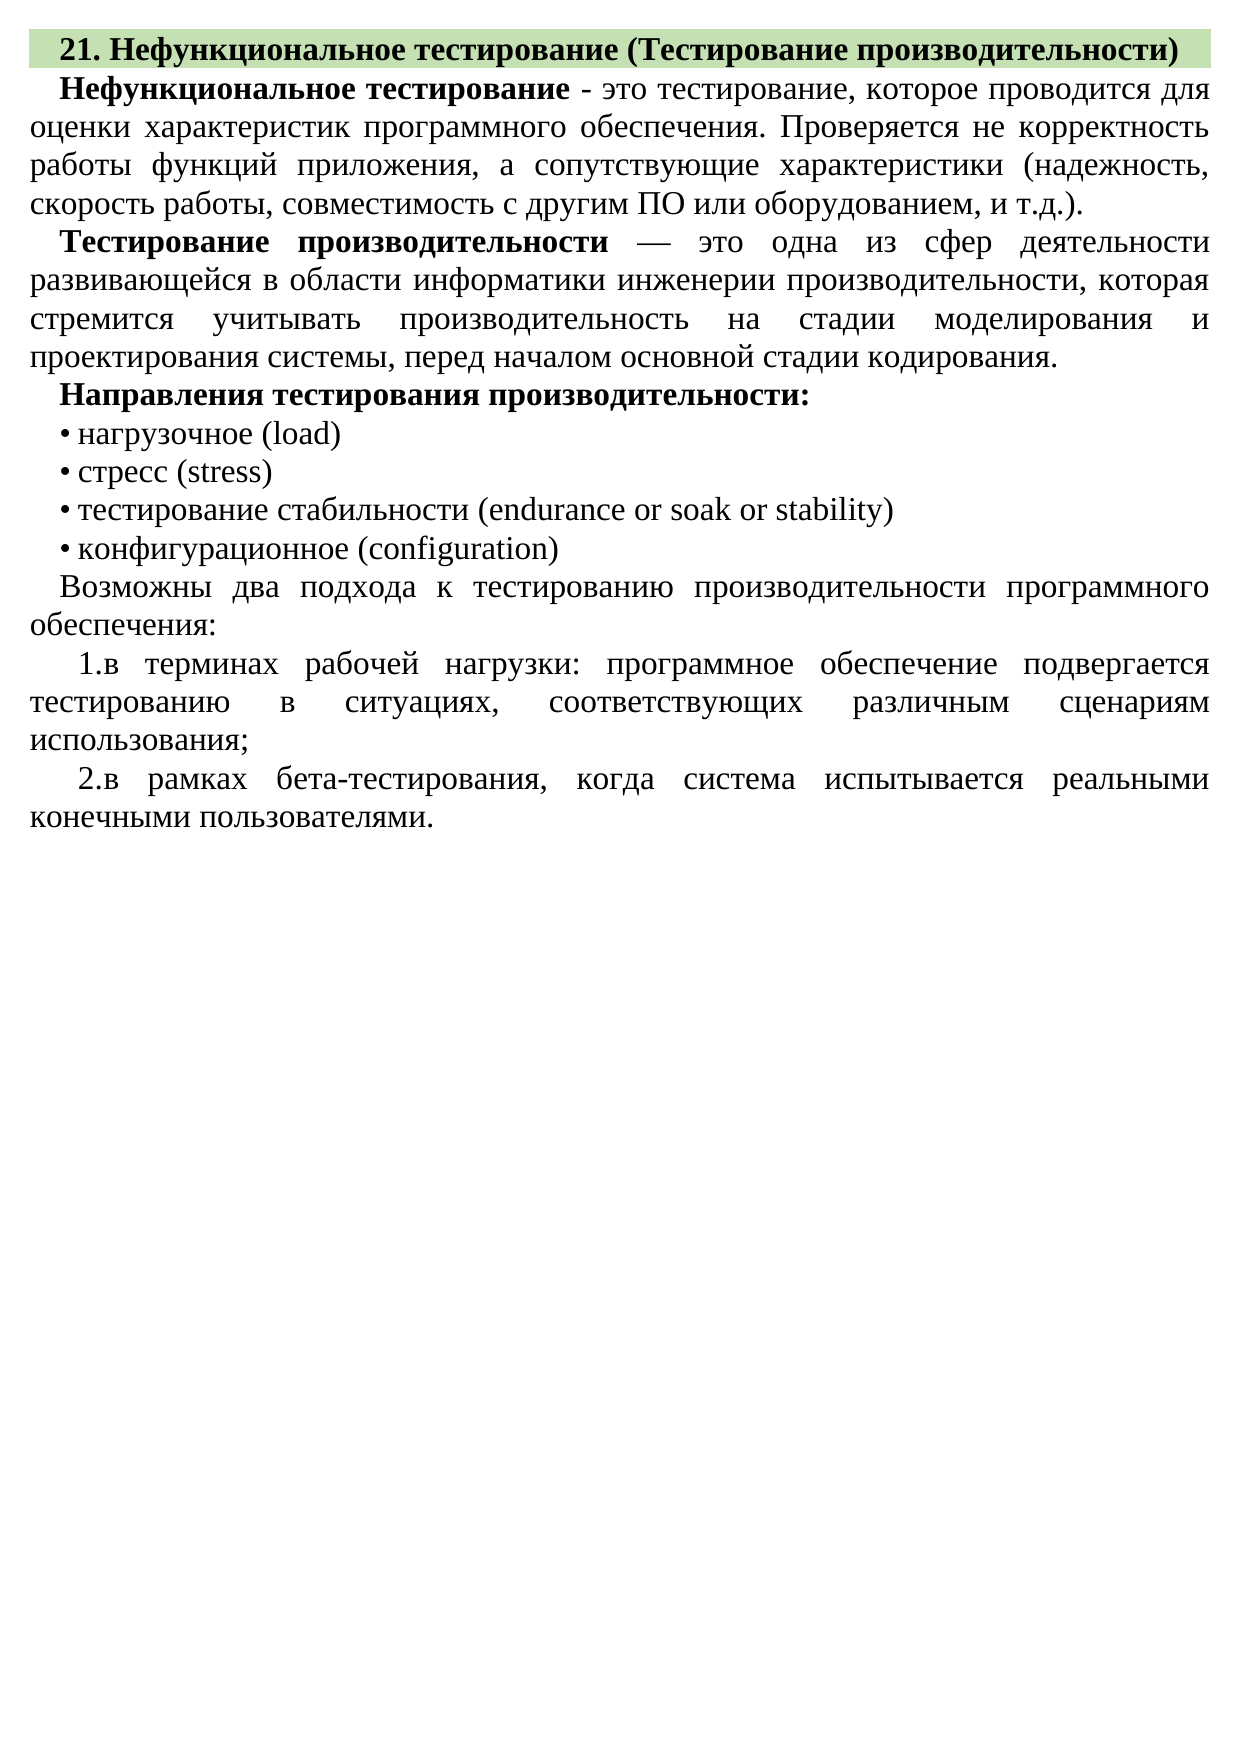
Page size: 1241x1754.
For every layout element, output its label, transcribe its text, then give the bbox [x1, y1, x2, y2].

text Возможны два подхода к тестированию производительности программного обеспечения: [29, 566, 1211, 643]
text • нагрузочное (load) [29, 413, 1211, 451]
text • стресс (stress) [29, 451, 1211, 489]
text Направления тестирования производительности: [29, 374, 1211, 413]
text • тестирование стабильности (endurance or soak or stability) [29, 489, 1211, 528]
text • конфигурационное (configuration) [29, 528, 1211, 566]
text Нефункциональное тестирование (Тестирование производительности) [29, 29, 1211, 68]
text 1. в терминах рабочей нагрузки: программное обеспечение подвергается тестированию в ситуациях, соответствующих различным сценариям использования; [29, 643, 1211, 758]
text 2. в рамках бета-тестирования, когда система испытывается реальными конечными пользователями. [29, 758, 1211, 834]
text Нефункциональное тестирование - это тестирование, которое проводится для оценки характеристик программного обеспечения. Проверяется не корректность работы функций приложения, а сопутствующие характеристики (надежность, скорость работы, совместимость с другим ПО или оборудованием, и т.д.). [29, 68, 1211, 221]
text Тестирование производительности — это одна из сфер деятельности развивающейся в области информатики инженерии производительности, которая стремится учитывать производительность на стадии моделирования и проектирования системы, перед началом основной стадии кодирования. [29, 221, 1211, 374]
